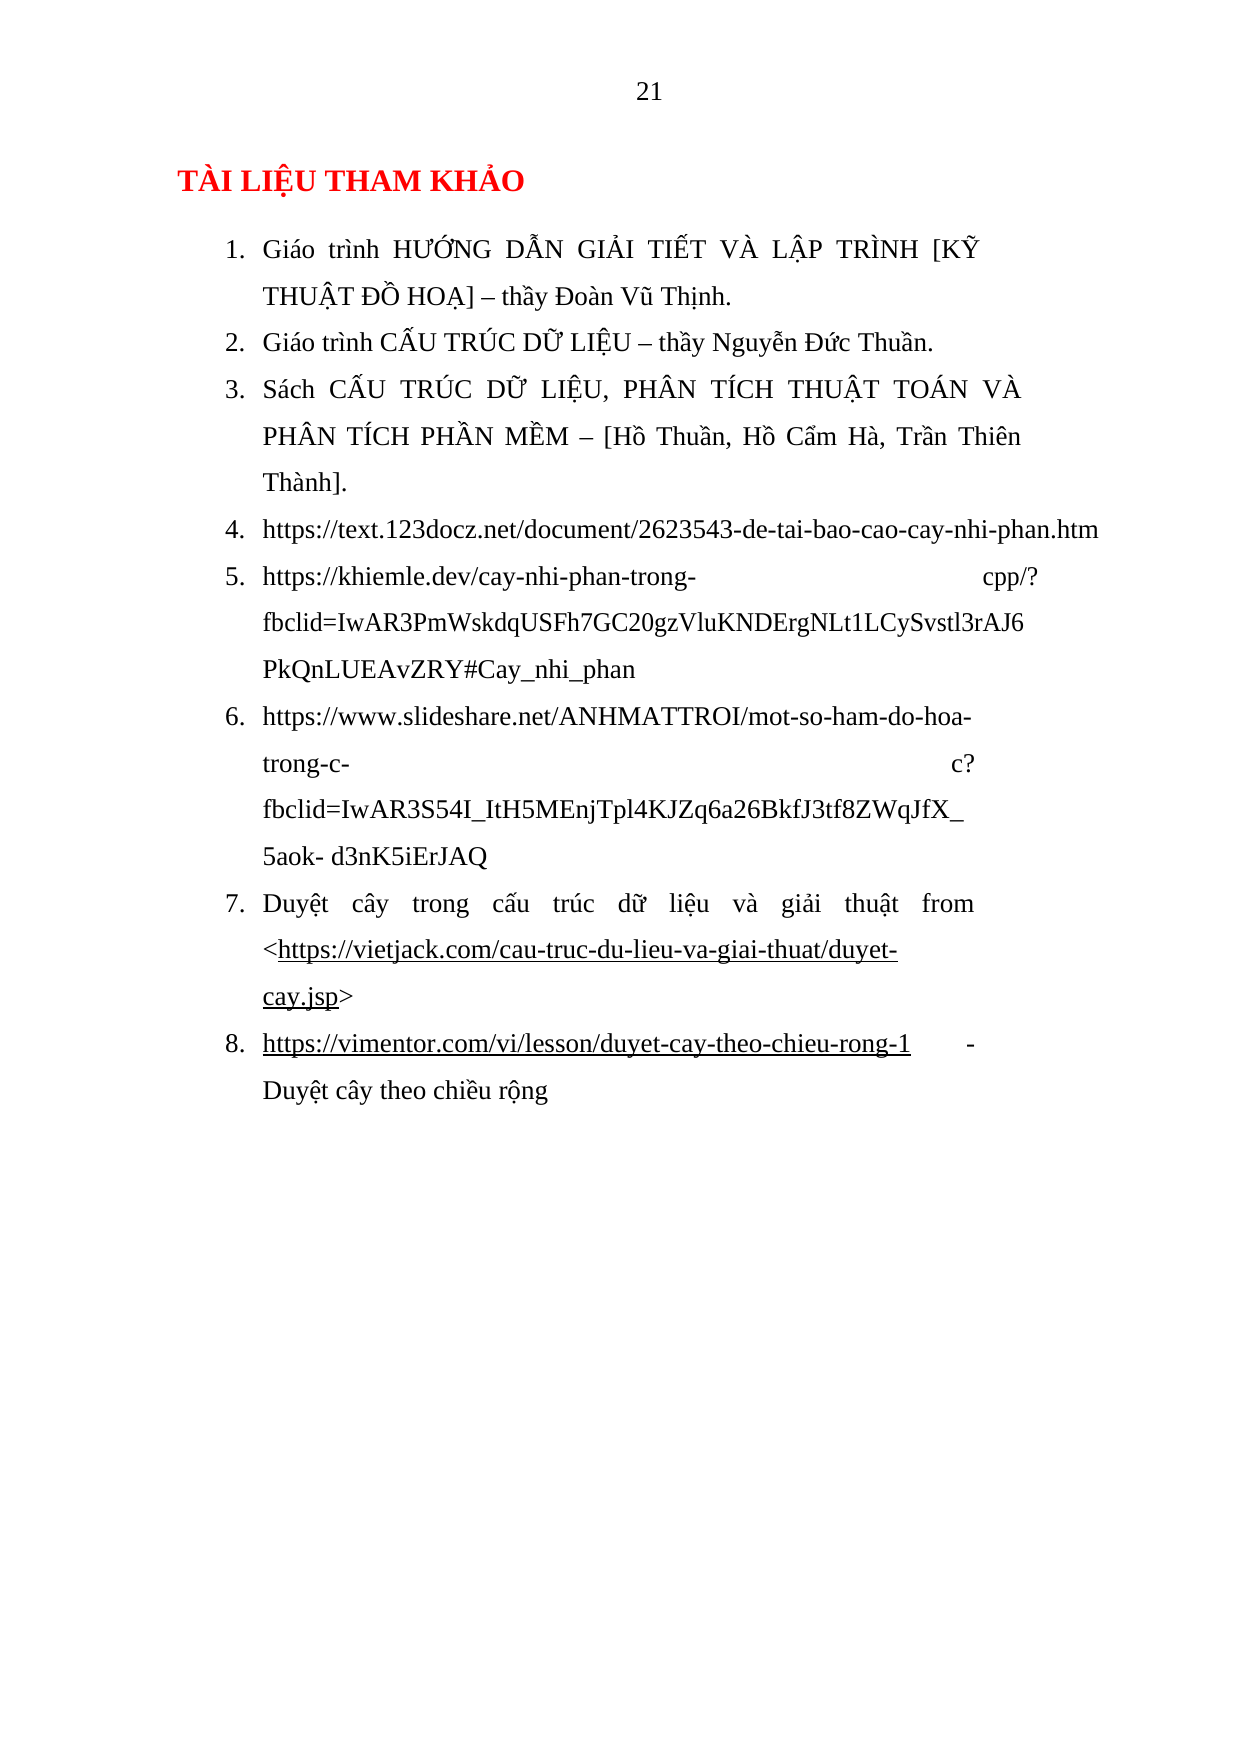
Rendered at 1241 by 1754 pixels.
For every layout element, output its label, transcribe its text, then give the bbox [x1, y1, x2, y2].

list https://khiemle.dev/cay-nhi-phan-trong- cpp/?fbclid=IwAR3PmWskdqUSFh7GC20gzVluKNDErgNLt1LCySvstl3rAJ6 PkQnLUEAvZRY#Cay_nhi_phan [225, 560, 1038, 684]
list https://text.123docz.net/document/2623543-de-tai-bao-cao-cay-nhi-phan.htm [225, 513, 1122, 544]
list https://vimentor.com/vi/lesson/duyet-cay-theo-chieu-rong-1 - Duyệt cây theo chiều rộng [225, 1027, 975, 1105]
list Giáo trình CẤU TRÚC DỮ LIỆU – thầy Nguyễn Đức Thuần. [225, 326, 1122, 358]
list https://www.slideshare.net/ANHMATTROI/mot-so-ham-do-hoa-trong-c- c?fbclid=IwAR3S54I_ItH5MEnjTpl4KJZq6a26BkfJ3tf8ZWqJfX_5aok- d3nK5iErJAQ [225, 700, 975, 871]
list Giáo trình HƯỚNG DẪN GIẢI TIẾT VÀ LẬP TRÌNH [KỸ THUẬT ĐỒ HOẠ] – thầy Đoàn Vũ Thịnh. [225, 233, 982, 311]
list Duyệt cây trong cấu trúc dữ liệu và giải thuật from <https://vietjack.com/cau-truc-du-lieu-va-giai-thuat/duyet-cay.jsp> [225, 887, 975, 1011]
subtitle TÀI LIỆU THAM KHẢO [177, 162, 1122, 198]
list Sách CẤU TRÚC DỮ LIỆU, PHÂN TÍCH THUẬT TOÁN VÀ PHÂN TÍCH PHẦN MỀM – [Hồ Thuần, Hồ Cẩm Hà, Trần Thiên Thành]. [225, 373, 1023, 498]
